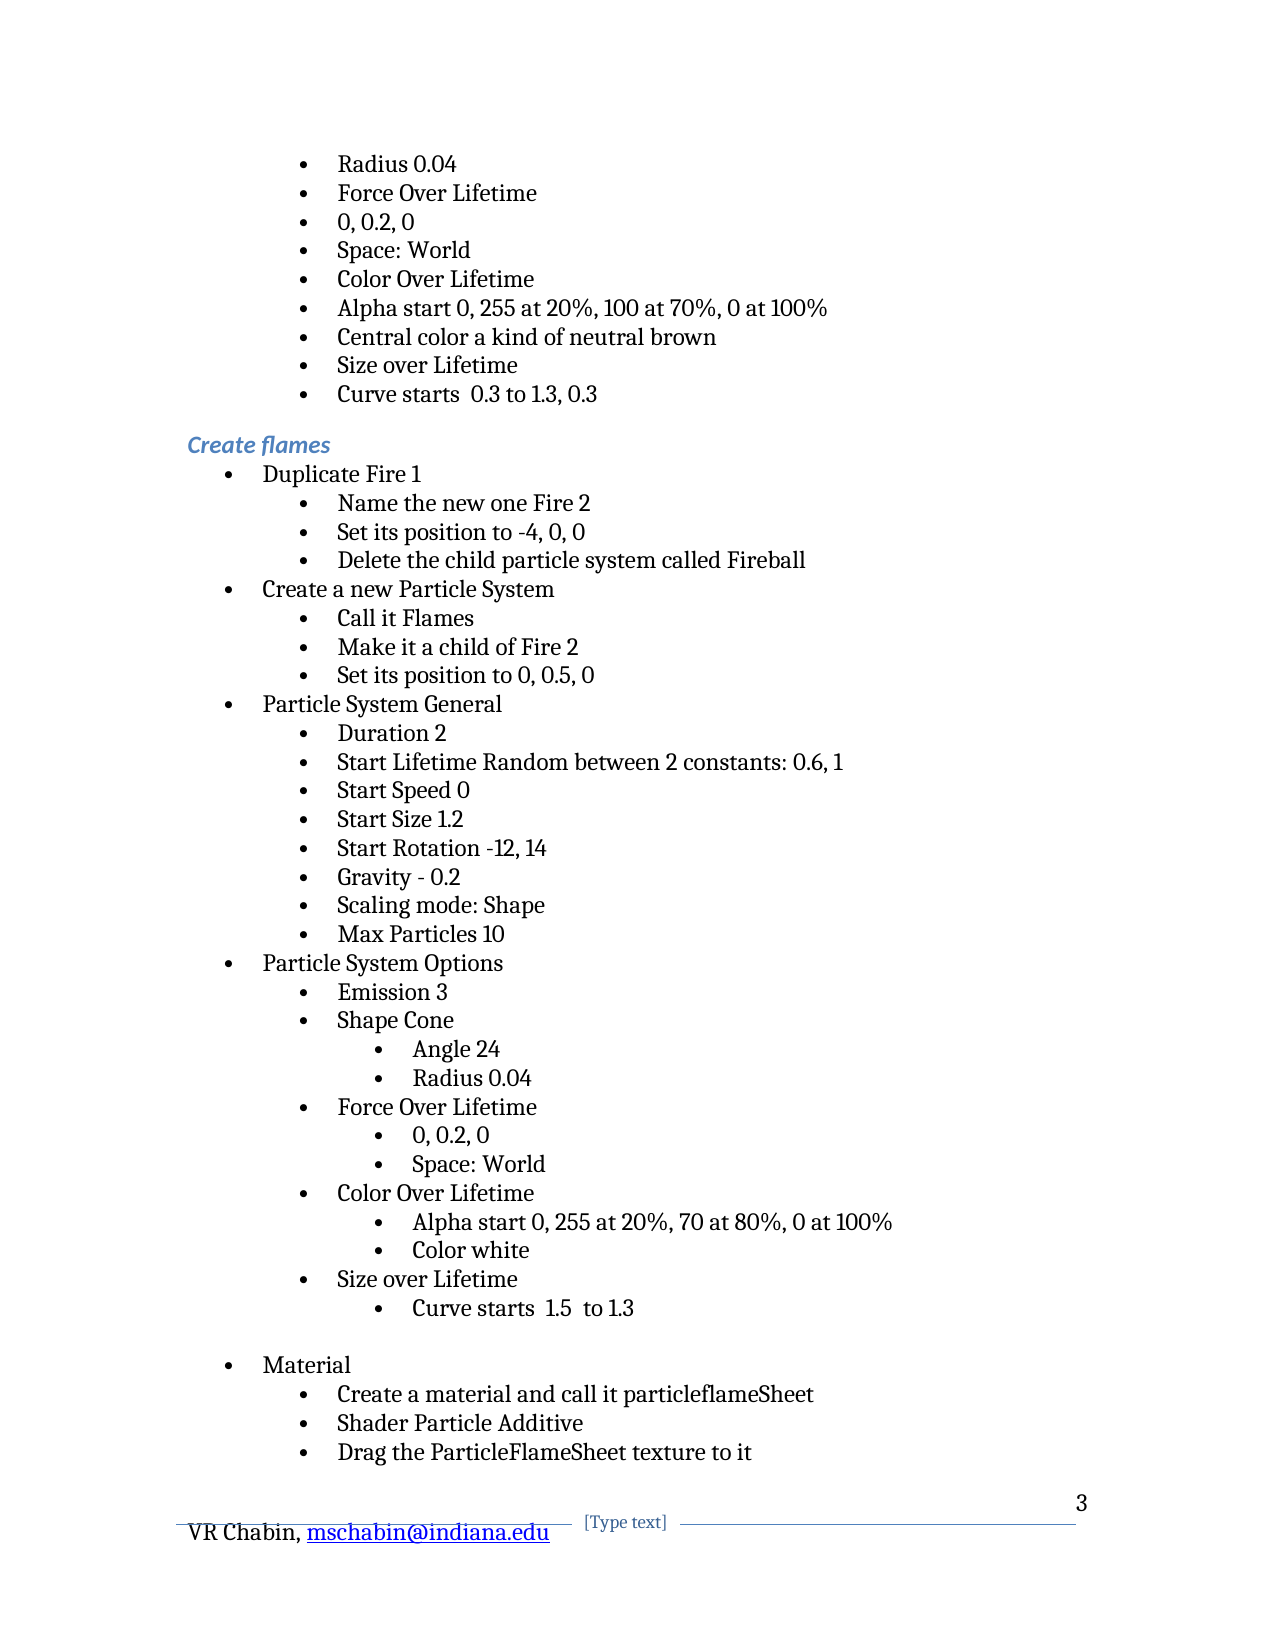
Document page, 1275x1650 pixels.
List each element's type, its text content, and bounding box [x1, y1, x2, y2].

list Radius 0.04 [300, 150, 1087, 179]
list Particle System General [225, 690, 1087, 719]
list Space: World [300, 236, 1087, 265]
list Start Speed 0 [300, 776, 1087, 805]
list 0, 0.2, 0 [375, 1121, 1087, 1150]
list Name the new one Fire 2 [300, 489, 1087, 518]
list Set its position to -4, 0, 0 [300, 518, 1087, 546]
list Start Rotation -12, 14 [300, 834, 1087, 863]
subtitle Create flames [187, 429, 1087, 460]
list Curve starts 1.5 to 1.3 [375, 1294, 1087, 1323]
list Force Over Lifetime [300, 1093, 1087, 1121]
list Force Over Lifetime [300, 179, 1087, 207]
list Material [225, 1351, 1087, 1380]
list Alpha start 0, 255 at 20%, 100 at 70%, 0 at 100% [300, 294, 1087, 322]
list Shape Cone [300, 1006, 1087, 1035]
list Create a material and call it particleflameSheet [300, 1380, 1087, 1409]
list Duplicate Fire 1 [225, 460, 1087, 489]
list Size over Lifetime [300, 1265, 1087, 1294]
list Angle 24 [375, 1035, 1087, 1064]
list Set its position to 0, 0.5, 0 [300, 661, 1087, 690]
list Color white [375, 1236, 1087, 1265]
list Make it a child of Fire 2 [300, 633, 1087, 661]
list Delete the child particle system called Fireball [300, 546, 1087, 575]
list Max Particles 10 [300, 920, 1087, 949]
list Color Over Lifetime [300, 265, 1087, 294]
list Central color a kind of neutral brown [300, 322, 1087, 351]
list Start Size 1.2 [300, 805, 1087, 834]
list Color Over Lifetime [300, 1179, 1087, 1208]
list Scaling mode: Shape [300, 891, 1087, 920]
list Call it Flames [300, 604, 1087, 633]
list Radius 0.04 [375, 1064, 1087, 1093]
list Gravity - 0.2 [300, 863, 1087, 891]
list Alpha start 0, 255 at 20%, 70 at 80%, 0 at 100% [375, 1208, 1087, 1236]
list Start Lifetime Random between 2 constants: 0.6, 1 [300, 748, 1087, 776]
list Space: World [375, 1150, 1087, 1179]
list Drag the ParticleFlameSheet texture to it [300, 1438, 1087, 1466]
list Shader Particle Additive [300, 1409, 1087, 1438]
list Size over Lifetime [300, 351, 1087, 380]
list Curve starts 0.3 to 1.3, 0.3 [300, 380, 1087, 409]
list Duration 2 [300, 719, 1087, 748]
list 0, 0.2, 0 [300, 207, 1087, 236]
list Create a new Particle System [225, 575, 1087, 604]
list Particle System Options [225, 949, 1087, 978]
list Emission 3 [300, 978, 1087, 1006]
